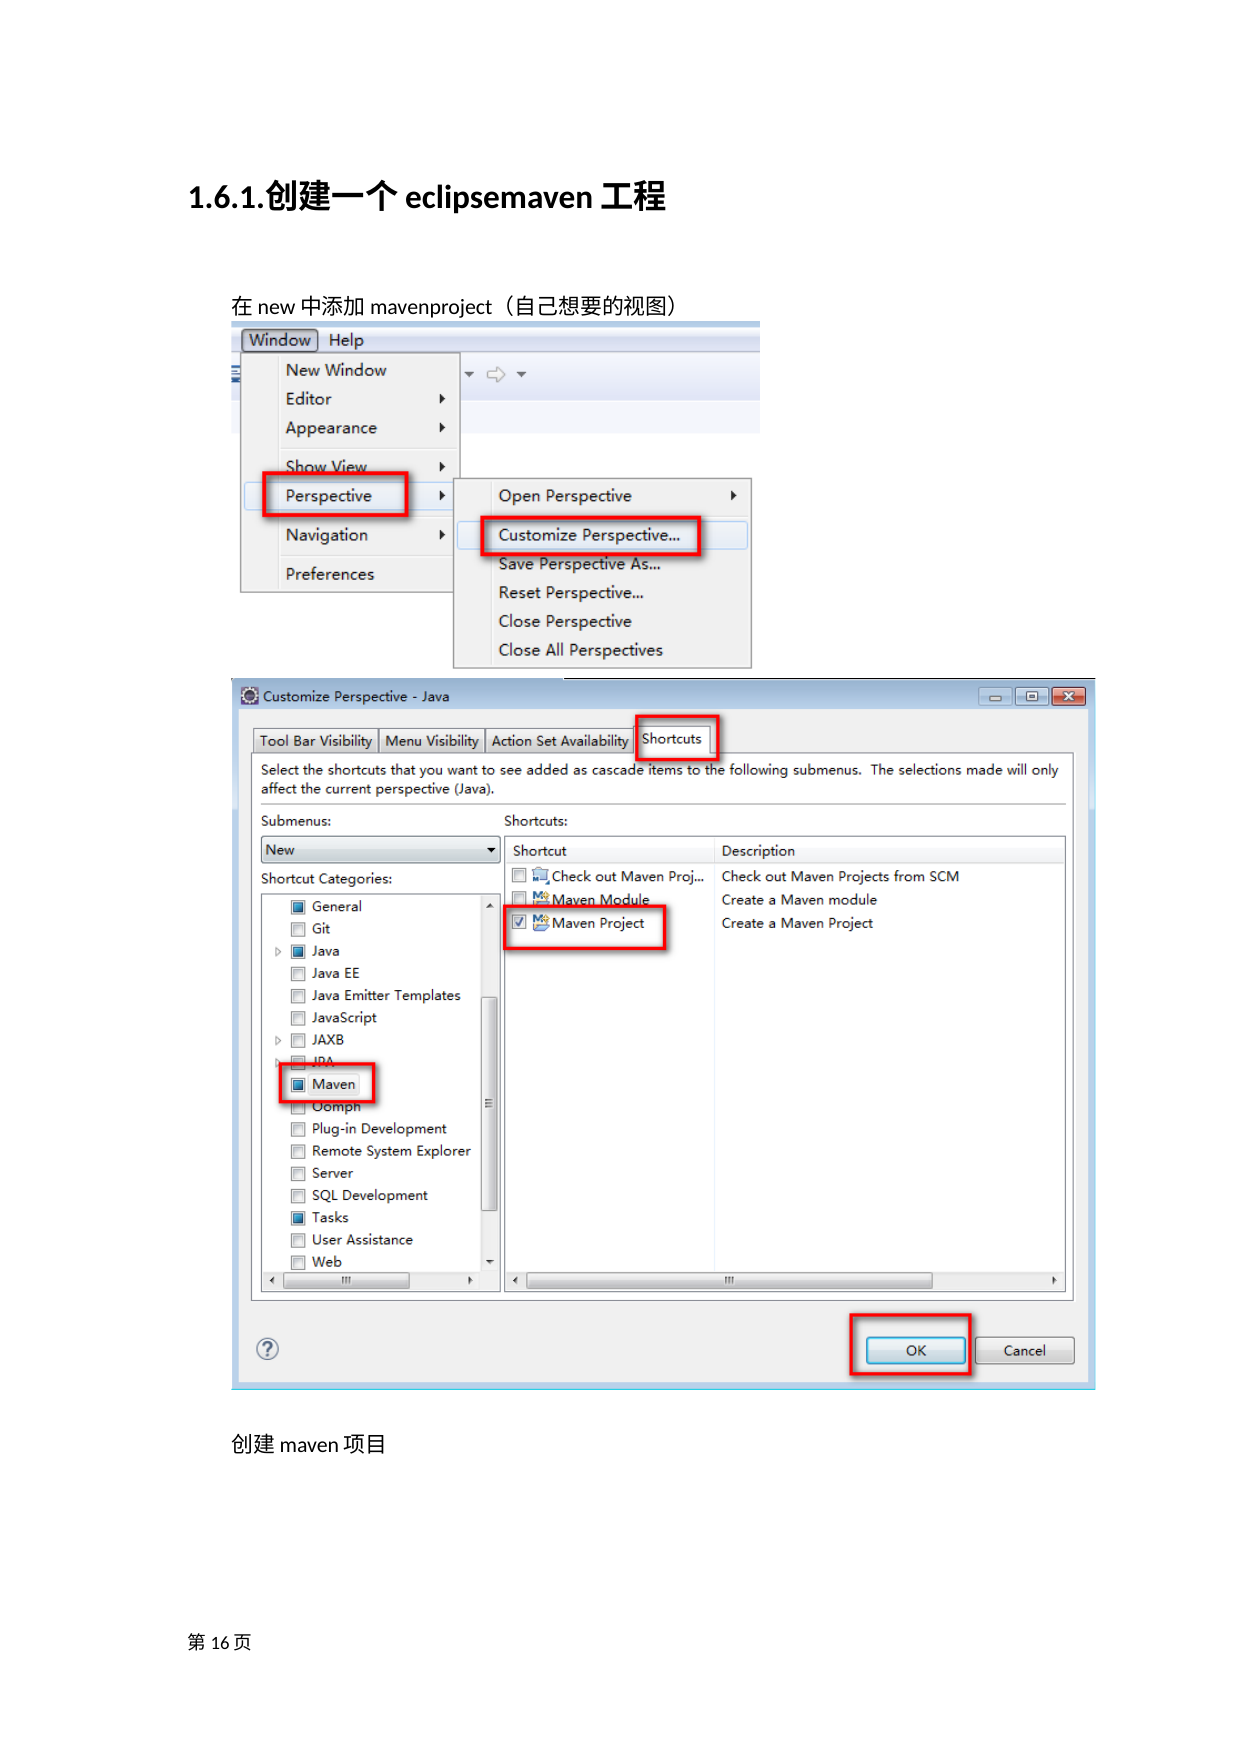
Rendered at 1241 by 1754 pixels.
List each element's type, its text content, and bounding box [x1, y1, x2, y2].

text 创建maven项目 [187, 1426, 1053, 1459]
subtitle 1.6.1.创建一个eclipsemaven工程 [187, 162, 1053, 227]
picture [231, 321, 1096, 1390]
text 在new中添加mavenproject（自己想要的视图） [187, 289, 1053, 321]
